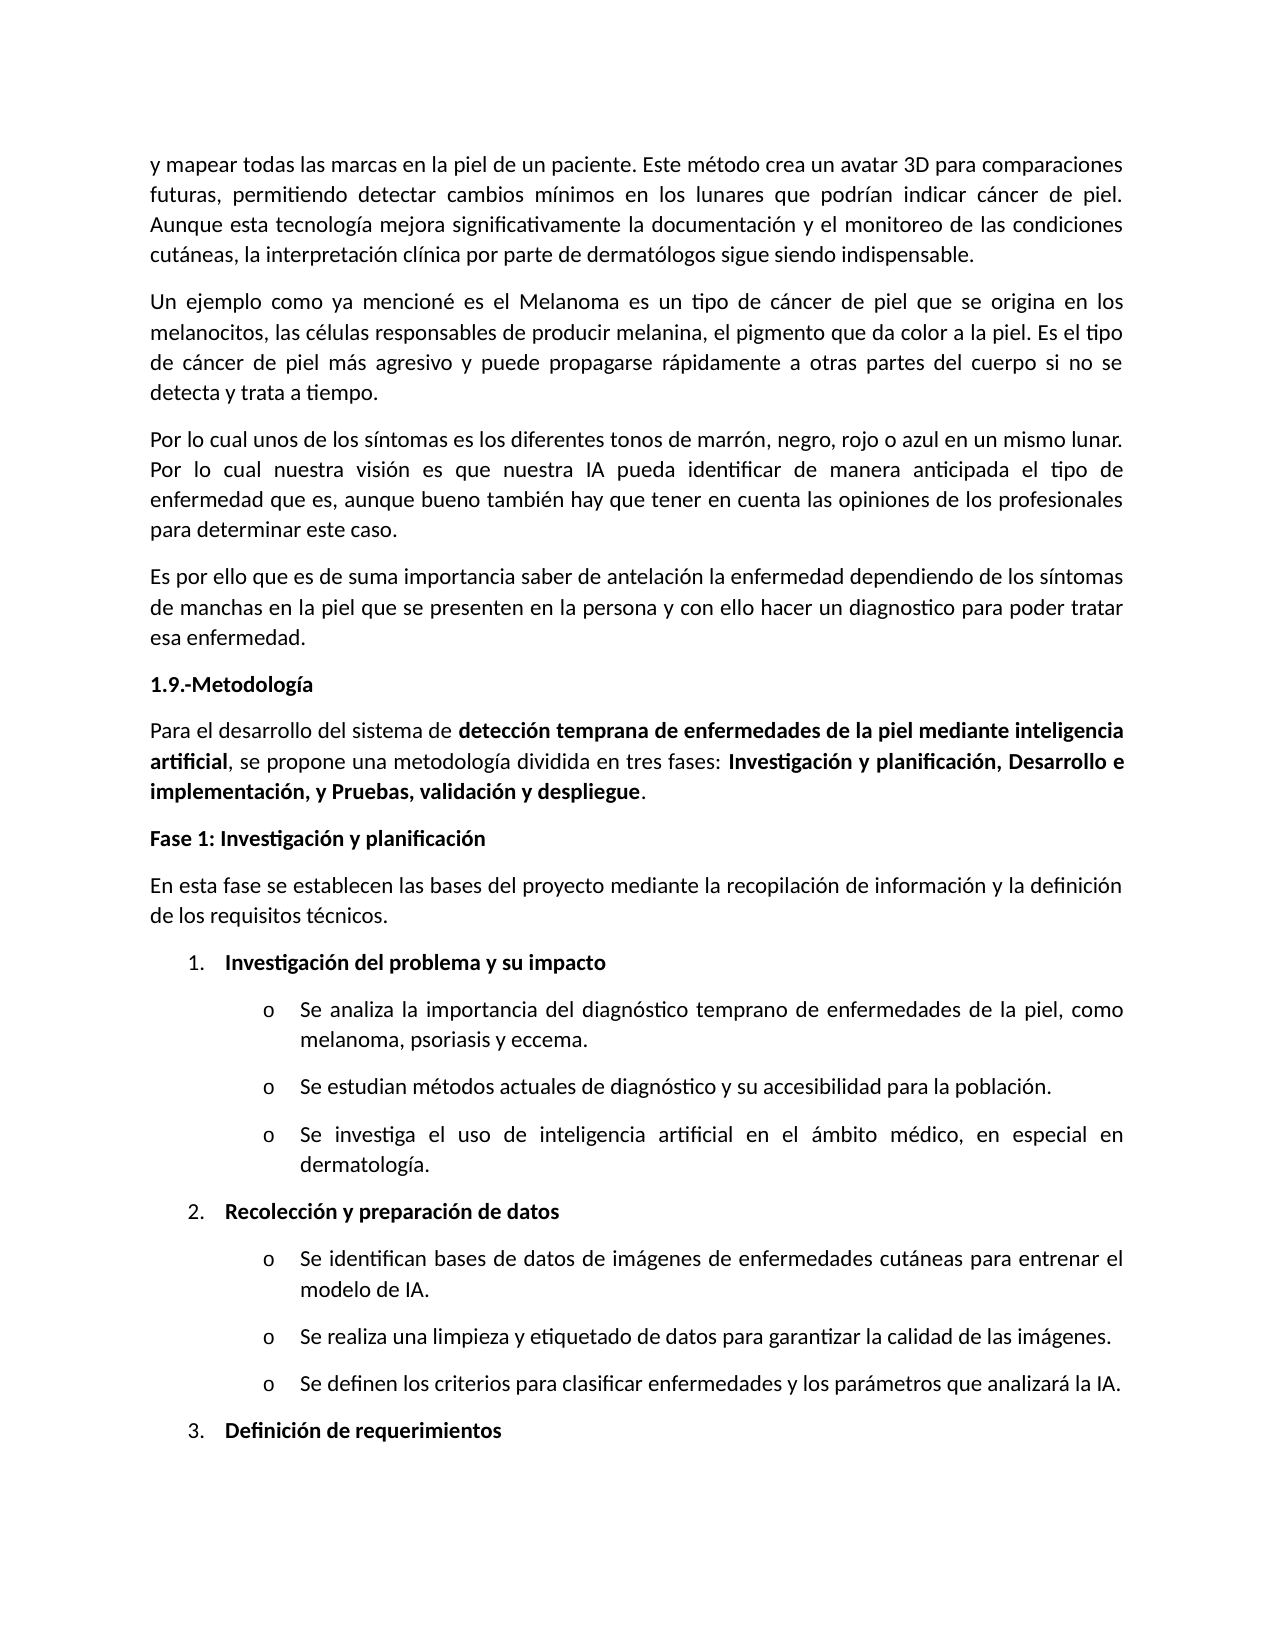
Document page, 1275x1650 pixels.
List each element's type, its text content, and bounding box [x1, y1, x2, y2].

list Investigación del problema y su impacto [187, 948, 1125, 976]
text Por lo cual unos de los síntomas es los diferentes tonos de marrón, negro, rojo o azul en un mismo lunar. Por lo cual nuestra visión es que nuestra IA pueda identificar de manera anticipada el tipo de enfermedad que es, aunque bueno también hay que tener en cuenta las opiniones de los profesionales para determinar este caso. [150, 425, 1125, 544]
list Se analiza la importancia del diagnóstico temprano de enfermedades de la piel, como melanoma, psoriasis y eccema. [262, 995, 1125, 1053]
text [150, 150, 1125, 269]
list Se definen los criterios para clasificar enfermedades y los parámetros que analizará la IA. [262, 1369, 1125, 1398]
text 1.9.-Metodología [150, 670, 1125, 698]
text En esta fase se establecen las bases del proyecto mediante la recopilación de información y la definición de los requisitos técnicos. [150, 871, 1125, 929]
list Se realiza una limpieza y etiquetado de datos para garantizar la calidad de las imágenes. [262, 1322, 1125, 1350]
text Un ejemplo como ya mencioné es el Melanoma es un tipo de cáncer de piel que se origina en los melanocitos, las células responsables de producir melanina, el pigmento que da color a la piel. Es el tipo de cáncer de piel más agresivo y puede propagarse rápidamente a otras partes del cuerpo si no se detecta y trata a tiempo. [150, 287, 1125, 406]
list Recolección y preparación de datos [187, 1197, 1125, 1225]
list Se identifican bases de datos de imágenes de enfermedades cutáneas para entrenar el modelo de IA. [262, 1244, 1125, 1303]
text Fase 1: Investigación y planificación [150, 824, 1125, 852]
list Se estudian métodos actuales de diagnóstico y su accesibilidad para la población. [262, 1072, 1125, 1101]
list Se investiga el uso de inteligencia artificial en el ámbito médico, en especial en dermatología. [262, 1120, 1125, 1178]
list Definición de requerimientos [187, 1417, 1125, 1445]
text Es por ello que es de suma importancia saber de antelación la enfermedad dependiendo de los síntomas de manchas en la piel que se presenten en la persona y con ello hacer un diagnostico para poder tratar esa enfermedad. [150, 562, 1125, 651]
text Para el desarrollo del sistema de detección temprana de enfermedades de la piel mediante inteligencia artificial, se propone una metodología dividida en tres fases: Investigación y planificación, Desarrollo e implementación, y Pruebas, validación y despliegue. [150, 717, 1125, 805]
